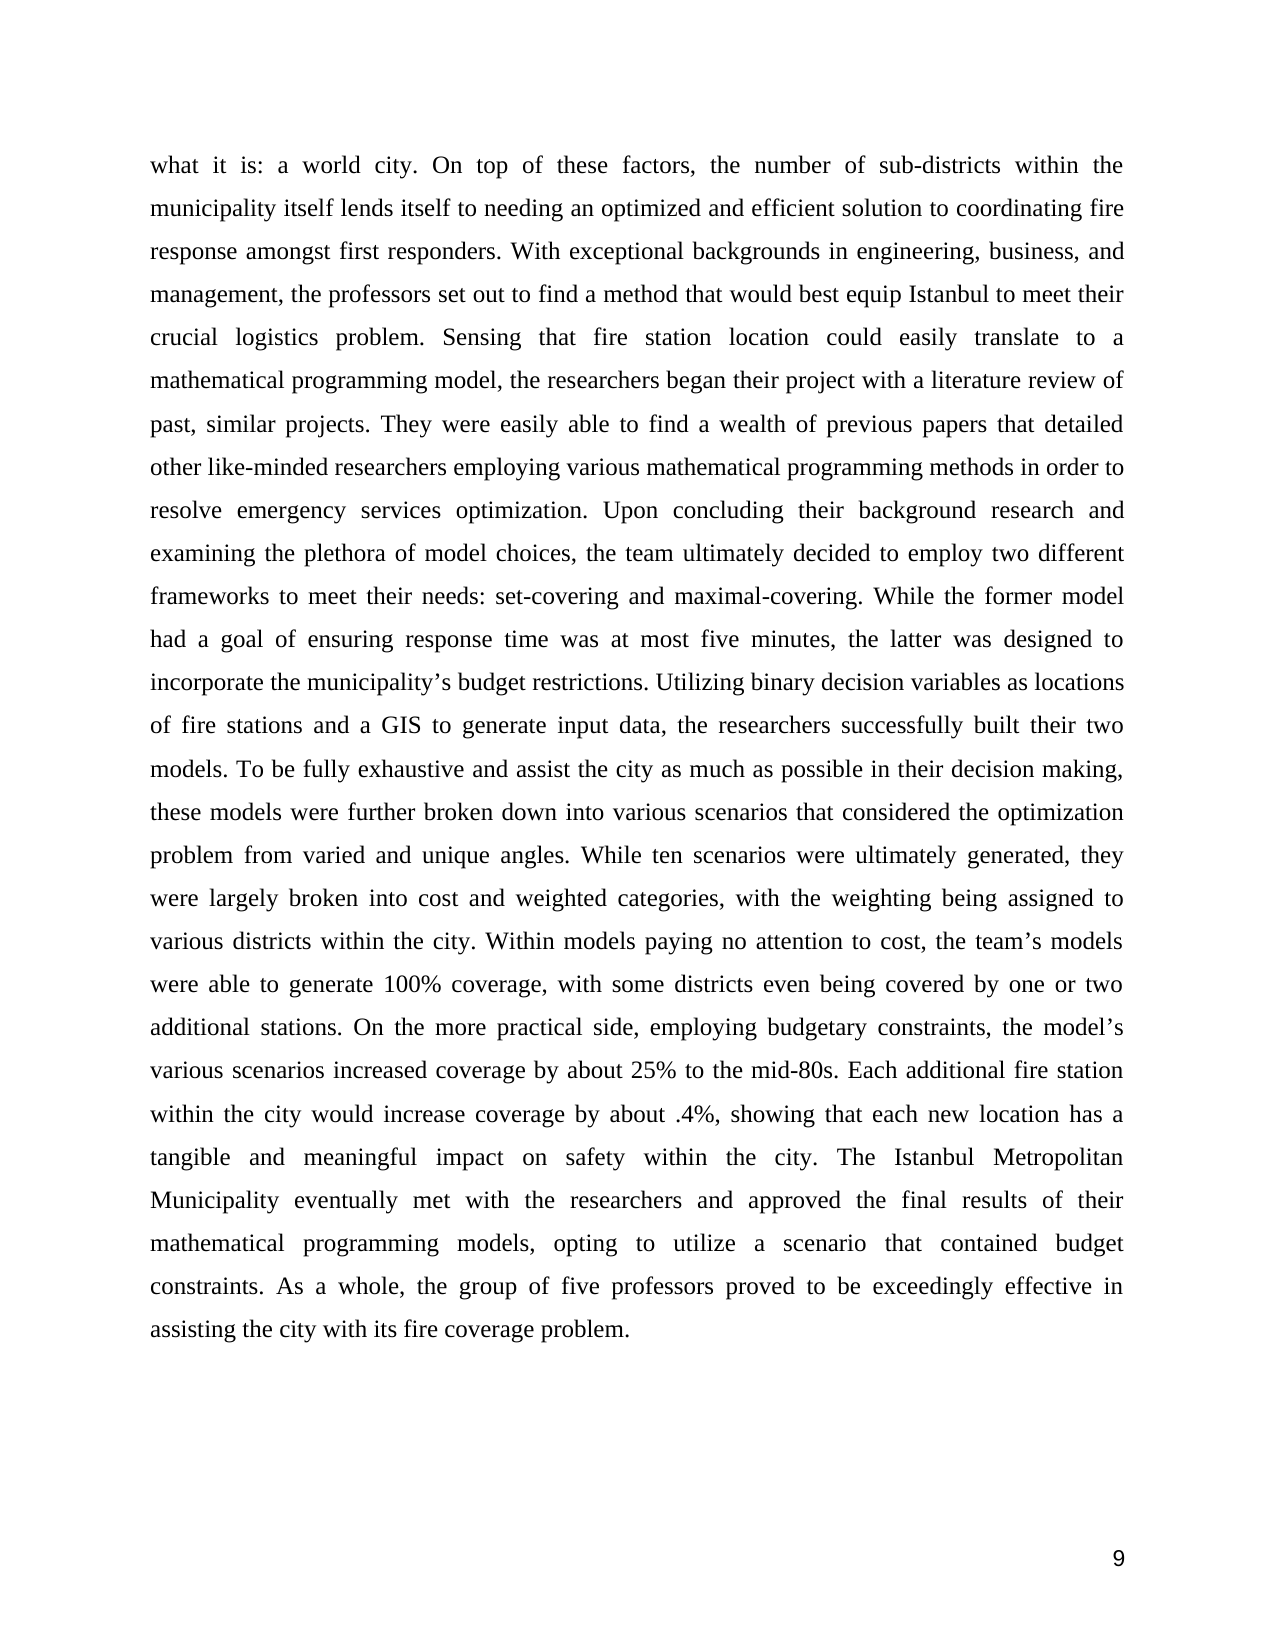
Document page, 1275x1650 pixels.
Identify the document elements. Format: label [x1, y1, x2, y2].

text [150, 150, 1125, 1343]
